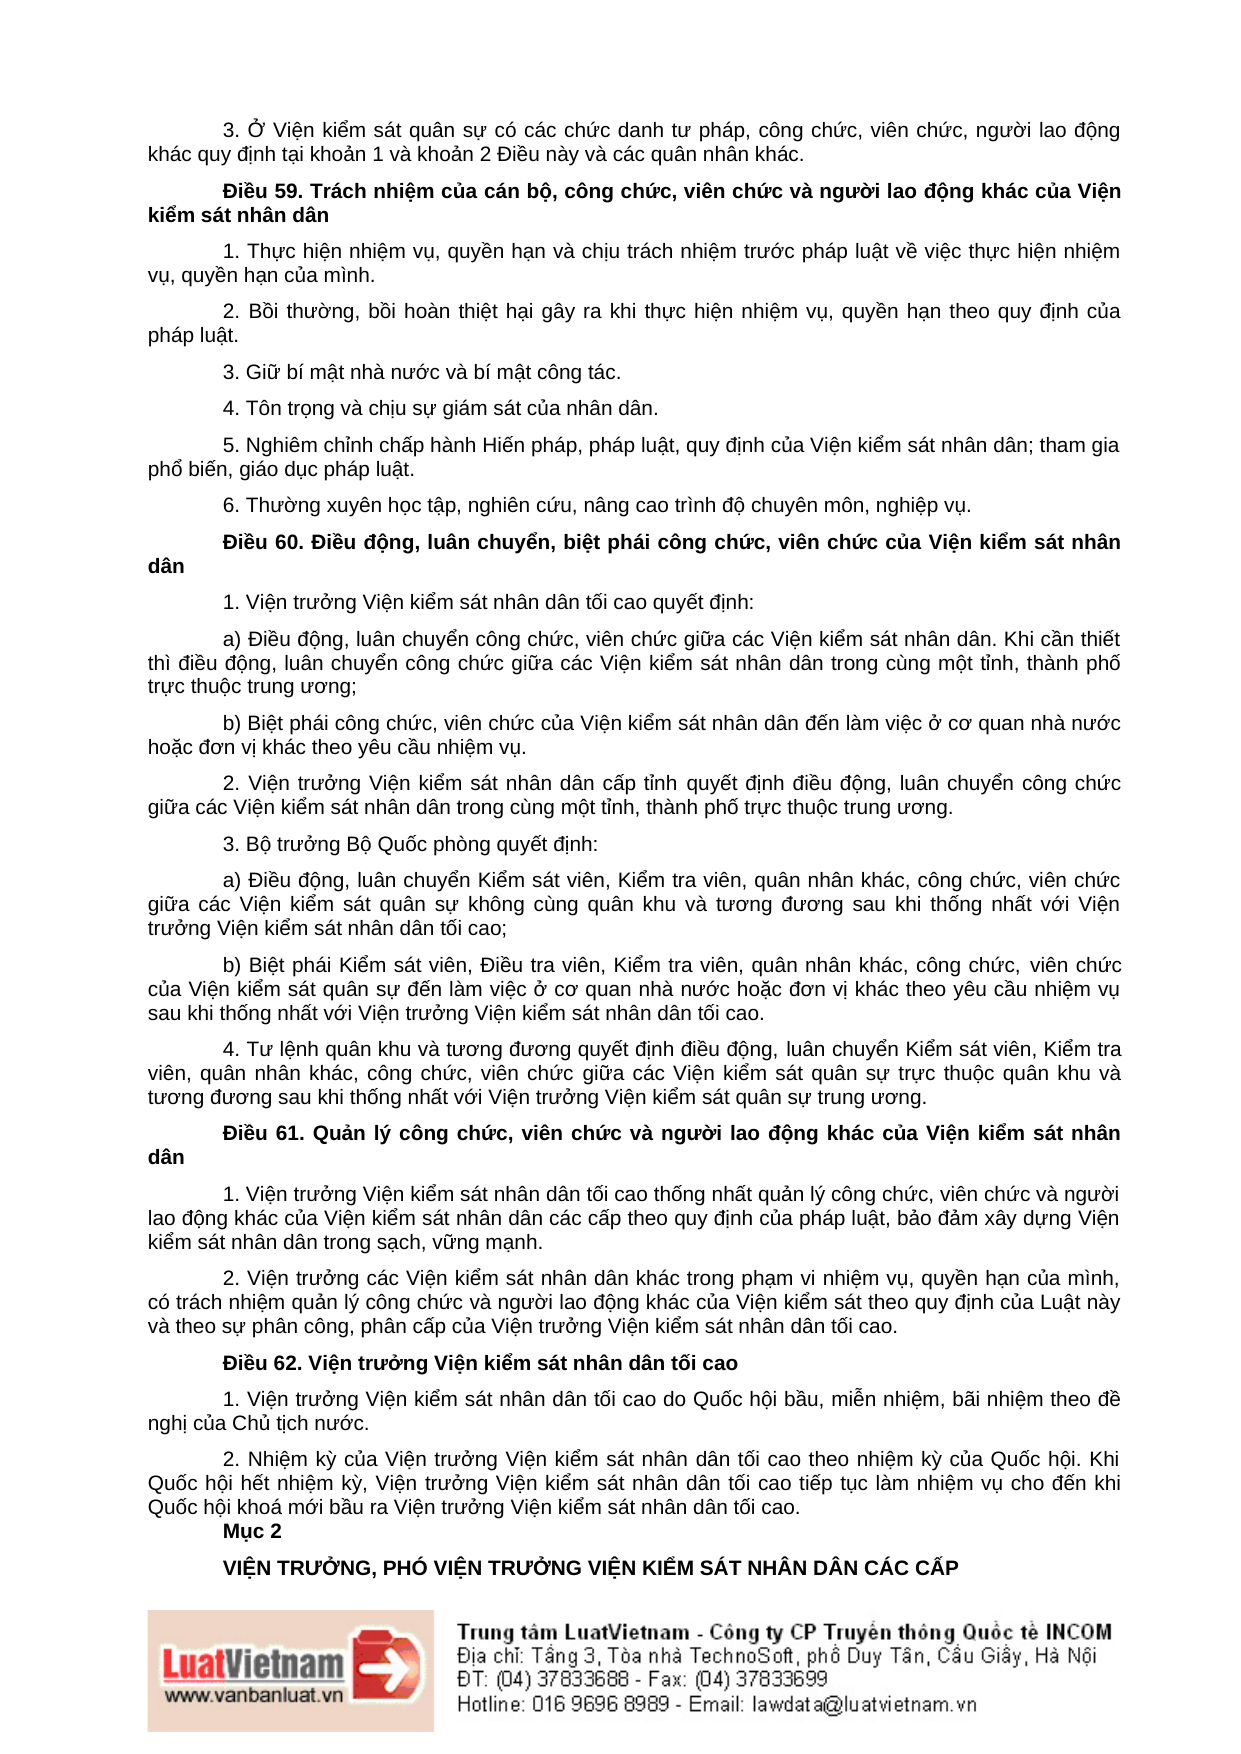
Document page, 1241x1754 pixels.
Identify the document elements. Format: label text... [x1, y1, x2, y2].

text 1. Viện trưởng Viện kiểm sát nhân dân tối cao quyết định: [148, 590, 1122, 614]
picture [147, 1610, 1122, 1732]
text Mục 2 [148, 1519, 1122, 1543]
text 2. Nhiệm kỳ của Viện trưởng Viện kiểm sát nhân dân tối cao theo nhiệm kỳ của Quốc hội. Khi Quốc hội hết nhiệm kỳ, Viện trưởng Viện kiểm sát nhân dân tối cao tiếp tục làm nhiệm vụ cho đến khi Quốc hội khoá mới bầu ra Viện trưởng Viện kiểm sát nhân dân tối cao. [148, 1447, 1122, 1519]
text 4. Tôn trọng và chịu sự giám sát của nhân dân. [148, 396, 1122, 420]
text 2. Viện trưởng các Viện kiểm sát nhân dân khác trong phạm vi nhiệm vụ, quyền hạn của mình, có trách nhiệm quản lý công chức và người lao động khác của Viện kiểm sát theo quy định của Luật này và theo sự phân công, phân cấp của Viện trưởng Viện kiểm sát nhân dân tối cao. [148, 1266, 1122, 1338]
text b) Biệt phái Kiểm sát viên, Điều tra viên, Kiểm tra viên, quân nhân khác, công chức, viên chức của Viện kiểm sát quân sự đến làm việc ở cơ quan nhà nước hoặc đơn vị khác theo yêu cầu nhiệm vụ sau khi thống nhất với Viện trưởng Viện kiểm sát nhân dân tối cao. [148, 952, 1122, 1024]
text b) Biệt phái công chức, viên chức của Viện kiểm sát nhân dân đến làm việc ở cơ quan nhà nước hoặc đơn vị khác theo yêu cầu nhiệm vụ. [148, 711, 1122, 759]
text 6. Thường xuyên học tập, nghiên cứu, nâng cao trình độ chuyên môn, nghiệp vụ. [148, 493, 1122, 517]
text Điều 59. Trách nhiệm của cán bộ, công chức, viên chức và người lao động khác của Viện kiểm sát nhân dân [148, 178, 1122, 226]
text 4. Tư lệnh quân khu và tương đương quyết định điều động, luân chuyển Kiểm sát viên, Kiểm tra viên, quân nhân khác, công chức, viên chức giữa các Viện kiểm sát quân sự trực thuộc quân khu và tương đương sau khi thống nhất với Viện trưởng Viện kiểm sát quân sự trung ương. [148, 1037, 1122, 1109]
text a) Điều động, luân chuyển công chức, viên chức giữa các Viện kiểm sát nhân dân. Khi cần thiết thì điều động, luân chuyển công chức giữa các Viện kiểm sát nhân dân trong cùng một tỉnh, thành phố trực thuộc trung ương; [148, 626, 1122, 698]
text 1. Viện trưởng Viện kiểm sát nhân dân tối cao do Quốc hội bầu, miễn nhiệm, bãi nhiệm theo đề nghị của Chủ tịch nước. [148, 1387, 1122, 1435]
text 2. Viện trưởng Viện kiểm sát nhân dân cấp tỉnh quyết định điều động, luân chuyển công chức giữa các Viện kiểm sát nhân dân trong cùng một tỉnh, thành phố trực thuộc trung ương. [148, 771, 1122, 819]
text Điều 60. Điều động, luân chuyển, biệt phái công chức, viên chức của Viện kiểm sát nhân dân [148, 529, 1122, 577]
text 3. Giữ bí mật nhà nước và bí mật công tác. [148, 360, 1122, 384]
text 3. Ở Viện kiểm sát quân sự có các chức danh tư pháp, công chức, viên chức, người lao động khác quy định tại khoản 1 và khoản 2 Điều này và các quân nhân khác. [148, 118, 1122, 166]
text 1. Viện trưởng Viện kiểm sát nhân dân tối cao thống nhất quản lý công chức, viên chức và người lao động khác của Viện kiểm sát nhân dân các cấp theo quy định của pháp luật, bảo đảm xây dựng Viện kiểm sát nhân dân trong sạch, vững mạnh. [148, 1182, 1122, 1253]
text Điều 61. Quản lý công chức, viên chức và người lao động khác của Viện kiểm sát nhân dân [148, 1121, 1122, 1169]
text 3. Bộ trưởng Bộ Quốc phòng quyết định: [148, 832, 1122, 856]
text a) Điều động, luân chuyển Kiểm sát viên, Kiểm tra viên, quân nhân khác, công chức, viên chức giữa các Viện kiểm sát quân sự không cùng quân khu và tương đương sau khi thống nhất với Viện trưởng Viện kiểm sát nhân dân tối cao; [148, 868, 1122, 940]
text 1. Thực hiện nhiệm vụ, quyền hạn và chịu trách nhiệm trước pháp luật về việc thực hiện nhiệm vụ, quyền hạn của mình. [148, 239, 1122, 287]
text 2. Bồi thường, bồi hoàn thiệt hại gây ra khi thực hiện nhiệm vụ, quyền hạn theo quy định của pháp luật. [148, 299, 1122, 347]
text VIỆN TRƯỞNG, PHÓ VIỆN TRƯỞNG VIỆN KIỂM SÁT NHÂN DÂN CÁC CẤP [148, 1556, 1122, 1579]
text 5. Nghiêm chỉnh chấp hành Hiến pháp, pháp luật, quy định của Viện kiểm sát nhân dân; tham gia phổ biến, giáo dục pháp luật. [148, 433, 1122, 481]
text Điều 62. Viện trưởng Viện kiểm sát nhân dân tối cao [148, 1350, 1122, 1374]
